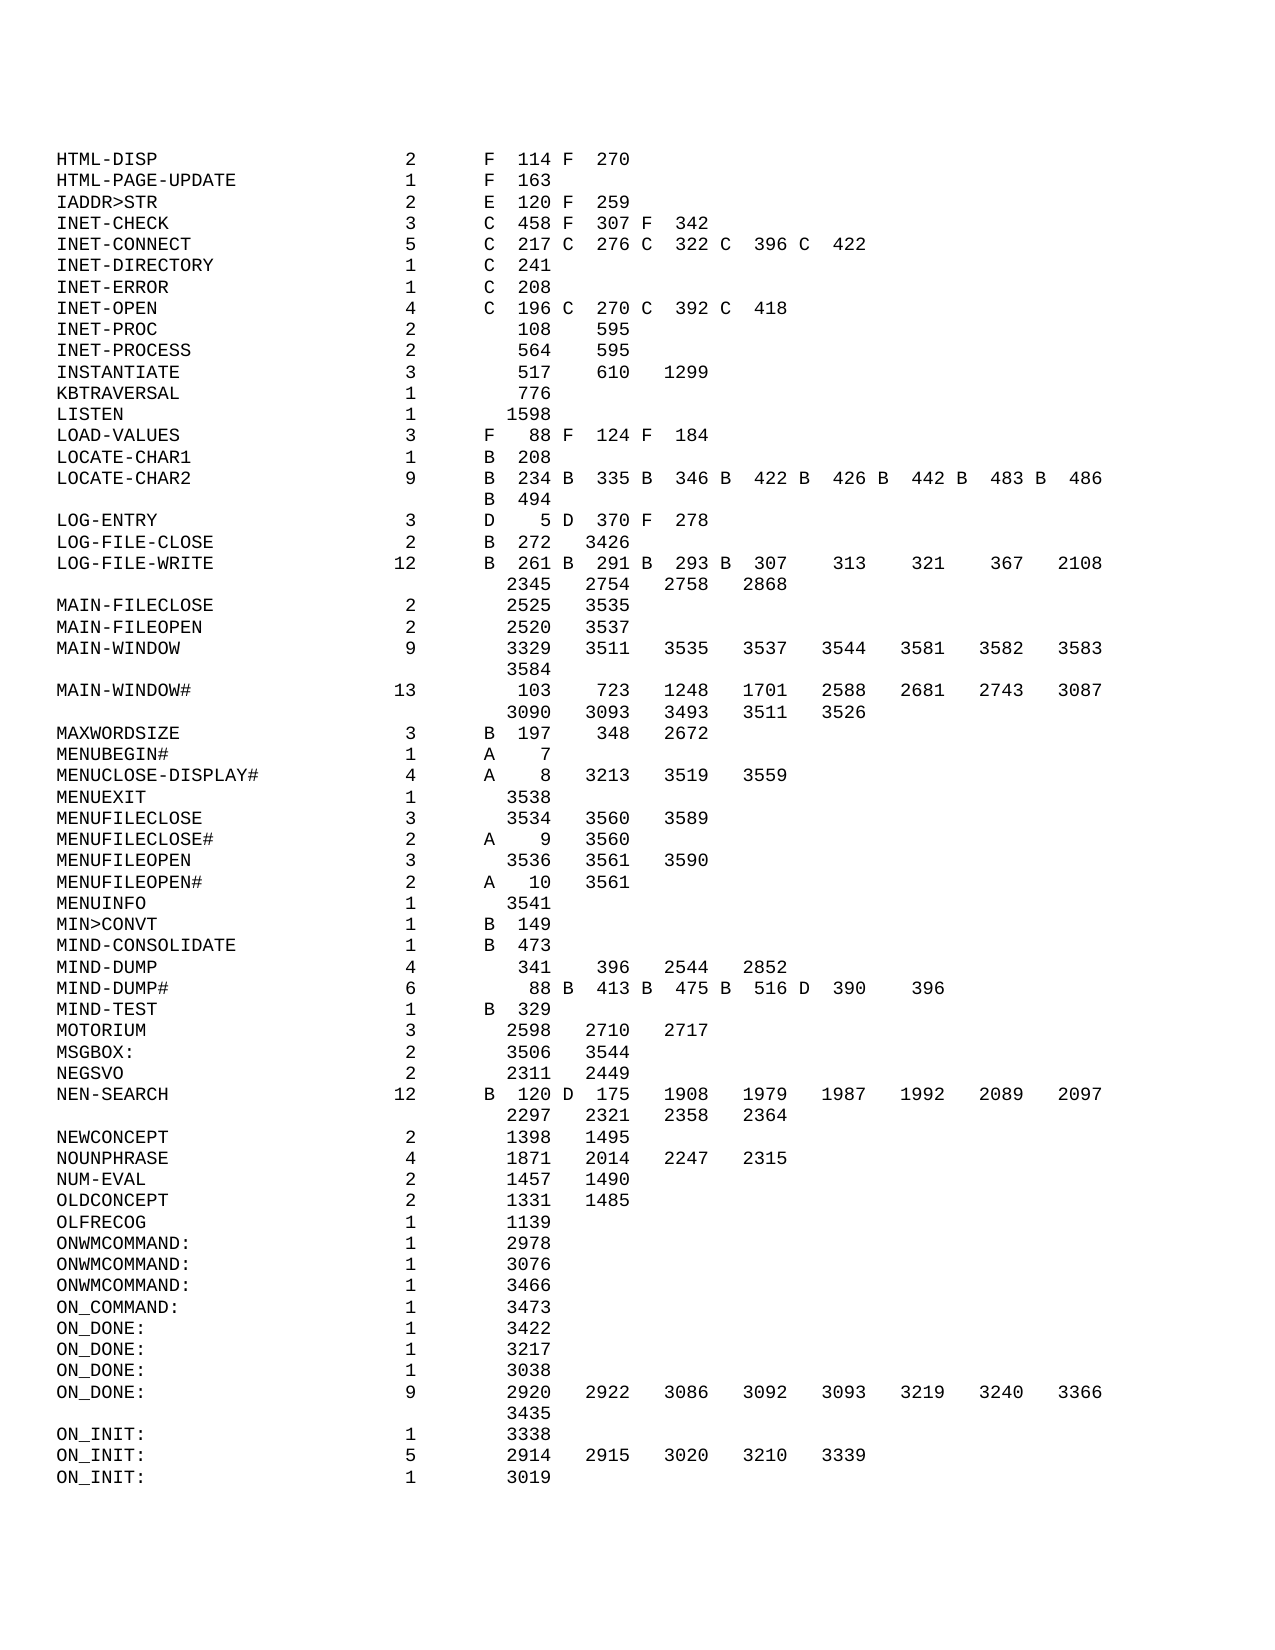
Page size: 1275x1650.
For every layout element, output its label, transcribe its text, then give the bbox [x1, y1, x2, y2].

text MAXWORDSIZE 3 B 197 348 2672 [56, 724, 1209, 745]
text IADDR>STR 2 E 120 F 259 [56, 192, 1209, 214]
text MENUFILECLOSE# 2 A 9 3560 [56, 830, 1209, 851]
text 2297 2321 2358 2364 [56, 1106, 1209, 1127]
text MIND-DUMP# 6 88 B 413 B 475 B 516 D 390 396 [56, 979, 1209, 1000]
text INET-ERROR 1 C 208 [56, 277, 1209, 299]
text LOG-FILE-WRITE 12 B 261 B 291 B 293 B 307 313 321 367 2108 [56, 554, 1209, 575]
text 3090 3093 3493 3511 3526 [56, 702, 1209, 724]
text MENUEXIT 1 3538 [56, 787, 1209, 809]
text ON_DONE: 1 3422 [56, 1319, 1209, 1340]
text LISTEN 1 1598 [56, 405, 1209, 426]
text INET-OPEN 4 C 196 C 270 C 392 C 418 [56, 299, 1209, 320]
text MIND-TEST 1 B 329 [56, 1000, 1209, 1021]
text MAIN-FILECLOSE 2 2525 3535 [56, 596, 1209, 617]
text OLDCONCEPT 2 1331 1485 [56, 1191, 1209, 1212]
text OLFRECOG 1 1139 [56, 1212, 1209, 1234]
text MIN>CONVT 1 B 149 [56, 915, 1209, 936]
text LOCATE-CHAR1 1 B 208 [56, 447, 1209, 469]
text MENUFILEOPEN 3 3536 3561 3590 [56, 851, 1209, 872]
text INET-PROC 2 108 595 [56, 320, 1209, 341]
text NUM-EVAL 2 1457 1490 [56, 1170, 1209, 1191]
text LOAD-VALUES 3 F 88 F 124 F 184 [56, 426, 1209, 447]
text ON_DONE: 1 3038 [56, 1361, 1209, 1382]
text INET-CONNECT 5 C 217 C 276 C 322 C 396 C 422 [56, 235, 1209, 256]
text MENUFILEOPEN# 2 A 10 3561 [56, 872, 1209, 894]
text INSTANTIATE 3 517 610 1299 [56, 362, 1209, 384]
text ON_INIT: 5 2914 2915 3020 3210 3339 [56, 1446, 1209, 1467]
text MENUCLOSE-DISPLAY# 4 A 8 3213 3519 3559 [56, 766, 1209, 787]
text MENUFILECLOSE 3 3534 3560 3589 [56, 809, 1209, 830]
text MAIN-FILEOPEN 2 2520 3537 [56, 617, 1209, 639]
text MENUBEGIN# 1 A 7 [56, 745, 1209, 766]
text INET-DIRECTORY 1 C 241 [56, 256, 1209, 277]
text HTML-DISP 2 F 114 F 270 [56, 150, 1209, 171]
text ON_COMMAND: 1 3473 [56, 1297, 1209, 1319]
text ONWMCOMMAND: 1 2978 [56, 1234, 1209, 1255]
text MENUINFO 1 3541 [56, 894, 1209, 915]
text ONWMCOMMAND: 1 3076 [56, 1255, 1209, 1276]
text MSGBOX: 2 3506 3544 [56, 1042, 1209, 1064]
text NOUNPHRASE 4 1871 2014 2247 2315 [56, 1149, 1209, 1170]
text MAIN-WINDOW 9 3329 3511 3535 3537 3544 3581 3582 3583 [56, 639, 1209, 660]
text 3584 [56, 660, 1209, 681]
text NEN-SEARCH 12 B 120 D 175 1908 1979 1987 1992 2089 2097 [56, 1085, 1209, 1106]
text HTML-PAGE-UPDATE 1 F 163 [56, 171, 1209, 192]
text 3435 [56, 1404, 1209, 1425]
text LOG-ENTRY 3 D 5 D 370 F 278 [56, 511, 1209, 532]
text B 494 [56, 490, 1209, 511]
text INET-CHECK 3 C 458 F 307 F 342 [56, 214, 1209, 235]
text ON_DONE: 9 2920 2922 3086 3092 3093 3219 3240 3366 [56, 1382, 1209, 1404]
text ON_DONE: 1 3217 [56, 1340, 1209, 1361]
text ON_INIT: 1 3019 [56, 1467, 1209, 1489]
text MOTORIUM 3 2598 2710 2717 [56, 1021, 1209, 1042]
text LOCATE-CHAR2 9 B 234 B 335 B 346 B 422 B 426 B 442 B 483 B 486 [56, 469, 1209, 490]
text INET-PROCESS 2 564 595 [56, 341, 1209, 362]
text MAIN-WINDOW# 13 103 723 1248 1701 2588 2681 2743 3087 [56, 681, 1209, 702]
text KBTRAVERSAL 1 776 [56, 384, 1209, 405]
text 2345 2754 2758 2868 [56, 575, 1209, 596]
text ON_INIT: 1 3338 [56, 1425, 1209, 1446]
text LOG-FILE-CLOSE 2 B 272 3426 [56, 532, 1209, 554]
text NEWCONCEPT 2 1398 1495 [56, 1127, 1209, 1149]
text ONWMCOMMAND: 1 3466 [56, 1276, 1209, 1297]
text MIND-CONSOLIDATE 1 B 473 [56, 936, 1209, 957]
text NEGSVO 2 2311 2449 [56, 1064, 1209, 1085]
text MIND-DUMP 4 341 396 2544 2852 [56, 957, 1209, 979]
